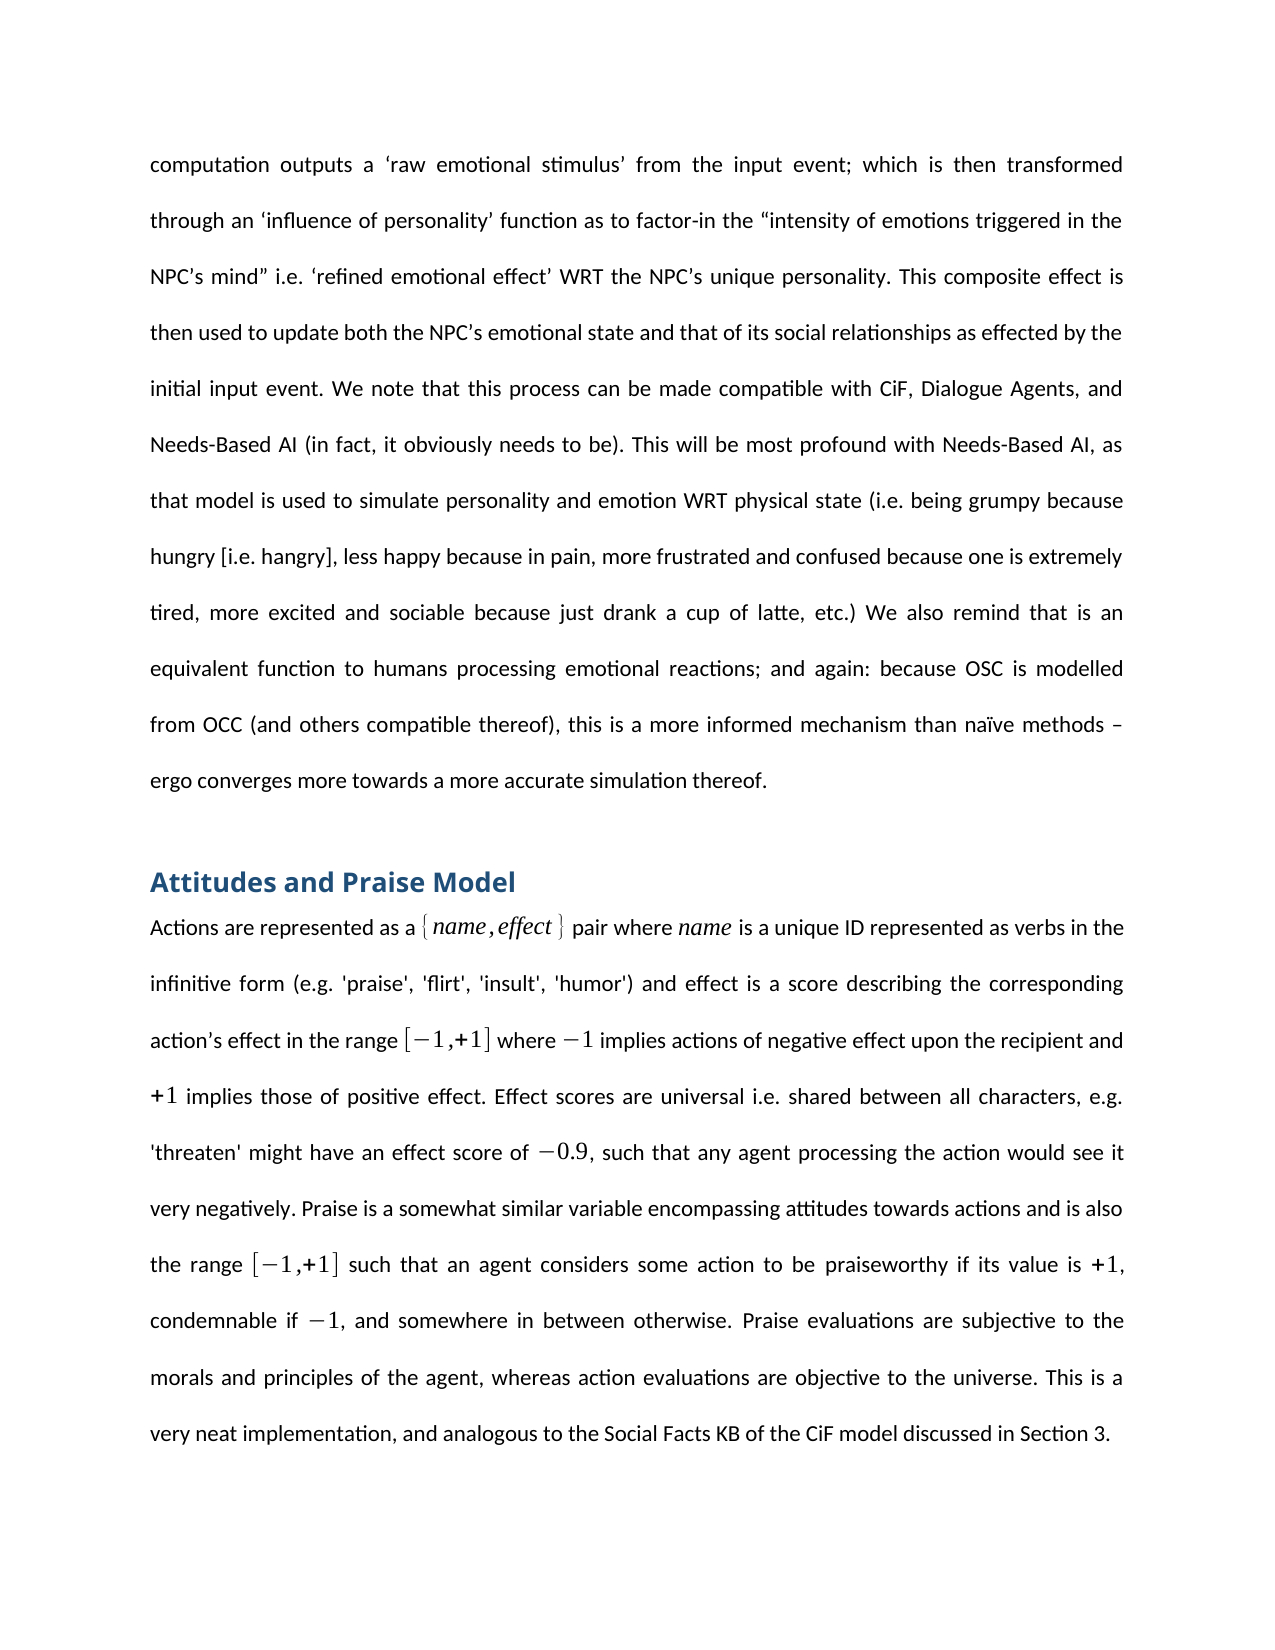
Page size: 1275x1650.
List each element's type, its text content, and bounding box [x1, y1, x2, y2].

text Actions are represented as a pair where is a unique ID represented as verbs in the infinitive form (e.g. 'praise', 'flirt', 'insult', 'humor') and effect is a score describing the corresponding action’s effect in the range where implies actions of negative effect upon the recipient and implies those of positive effect. Effect scores are universal i.e. shared between all characters, e.g. 'threaten' might have an effect score of , such that any agent processing the action would see it very negatively. Praise is a somewhat similar variable encompassing attitudes towards actions and is also the range such that an agent considers some action to be praiseworthy if its value is , condemnable if , and somewhere in between otherwise. Praise evaluations are subjective to the morals and principles of the agent, whereas action evaluations are objective to the universe. This is a very neat implementation, and analogous to the Social Facts KB of the CiF model discussed in Section 3. [150, 912, 1125, 1447]
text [150, 150, 1125, 794]
subtitle Attitudes and Praise Model [150, 863, 1125, 900]
